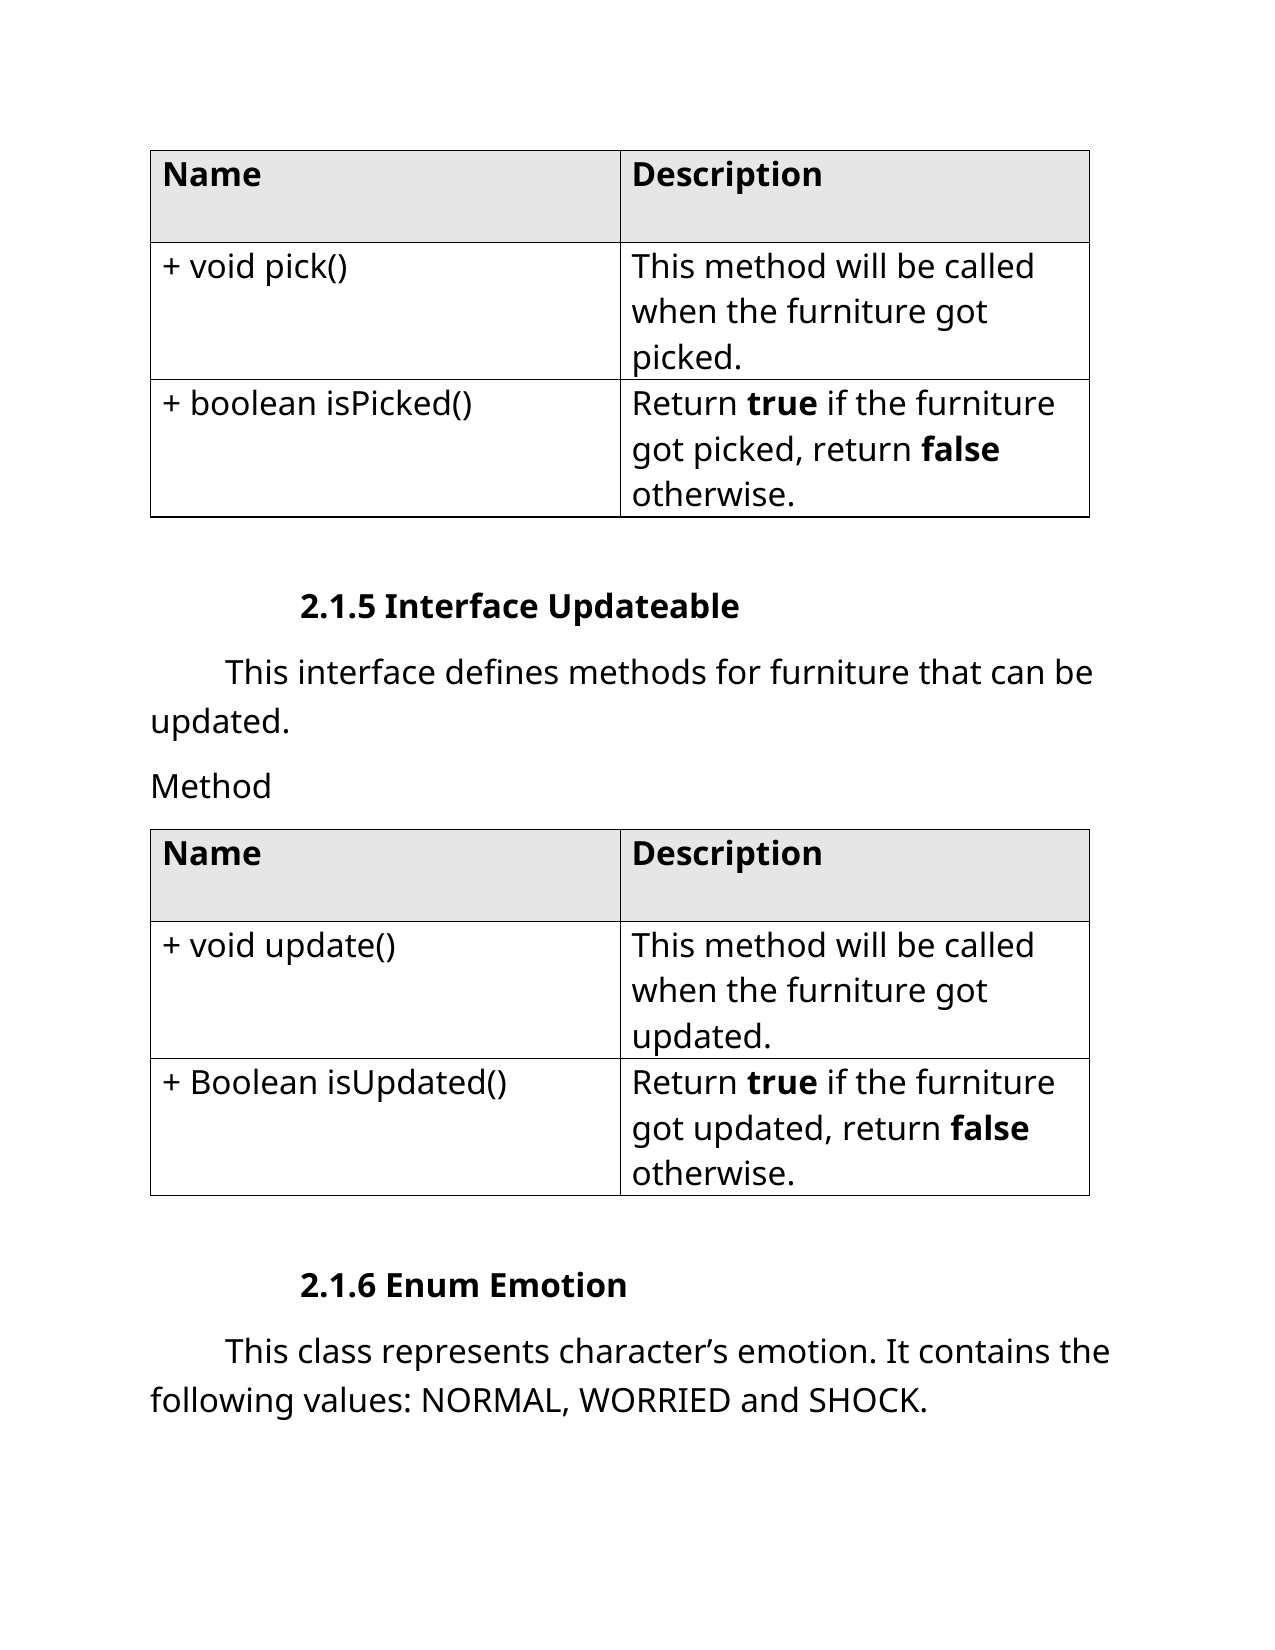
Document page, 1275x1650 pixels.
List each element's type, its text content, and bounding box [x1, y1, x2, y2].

text This interface defines methods for furniture that can be updated. [150, 649, 1125, 743]
text 2.1.6 Enum Emotion [225, 1262, 1125, 1307]
table_header Name [151, 830, 620, 921]
table_header Name [151, 151, 620, 242]
table_cell Return true if the furniture got picked, return false otherwise. [621, 380, 1089, 516]
table_cell + void pick() [151, 243, 620, 379]
table_cell + Boolean isUpdated() [151, 1059, 620, 1195]
table_header Description [621, 151, 1089, 242]
table_cell + boolean isPicked() [151, 380, 620, 516]
table_cell Return true if the furniture got updated, return false otherwise. [621, 1059, 1089, 1195]
text This class represents character’s emotion. It contains the following values: NORMAL, WORRIED and SHOCK. [150, 1328, 1125, 1422]
table_cell This method will be called when the furniture got picked. [621, 243, 1089, 379]
table_cell + void update() [151, 922, 620, 1058]
text 2.1.5 Interface Updateable [225, 583, 1125, 628]
table_cell This method will be called when the furniture got updated. [621, 922, 1089, 1058]
table_header Description [621, 830, 1089, 921]
text Method [150, 763, 1125, 809]
